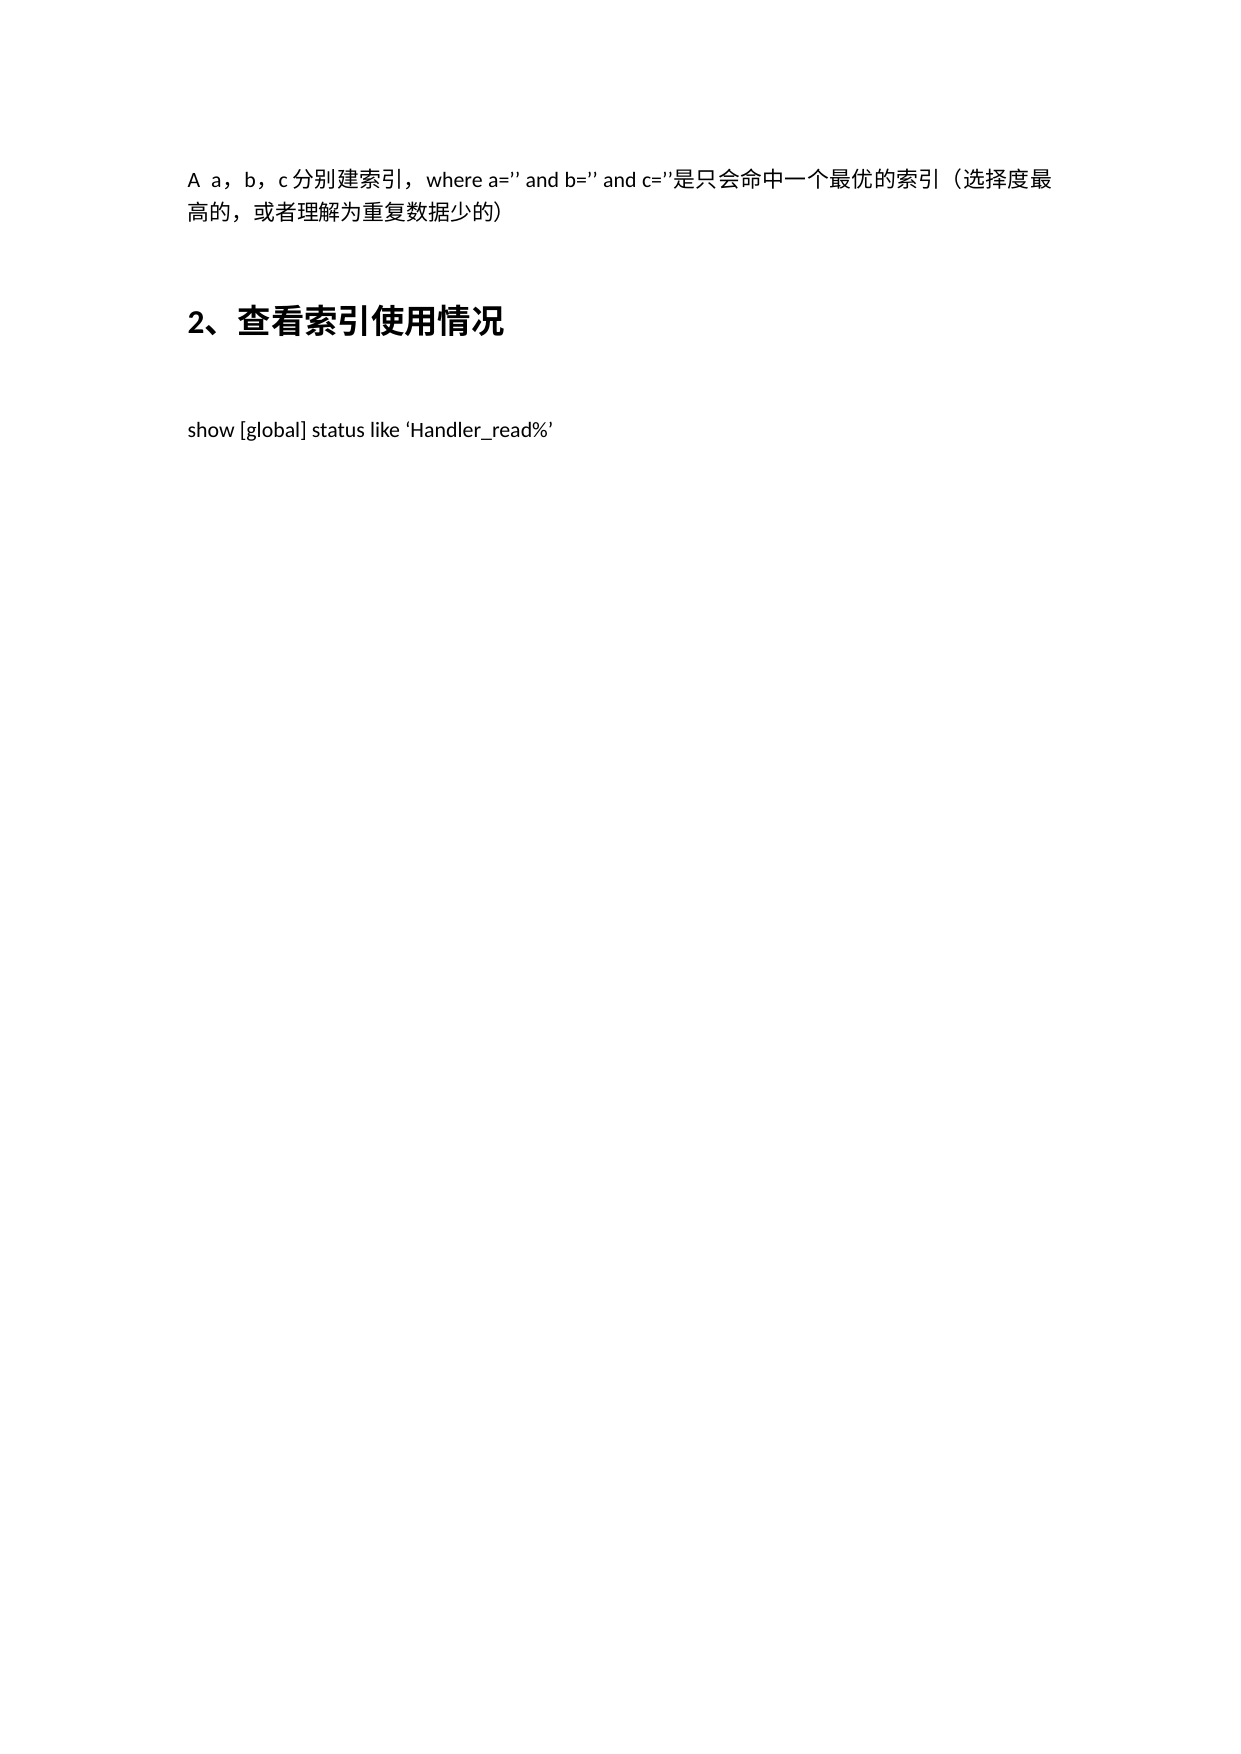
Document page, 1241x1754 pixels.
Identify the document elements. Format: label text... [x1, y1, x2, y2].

list A a，b，c分别建索引，where a=’’ and b=’’ and c=’’是只会命中一个最优的索引（选择度最高的，或者理解为重复数据少的） [187, 162, 1053, 227]
subtitle 查看索引使用情况 [187, 287, 1053, 352]
list show [global] status like ‘Handler_read%’ [187, 413, 1053, 446]
